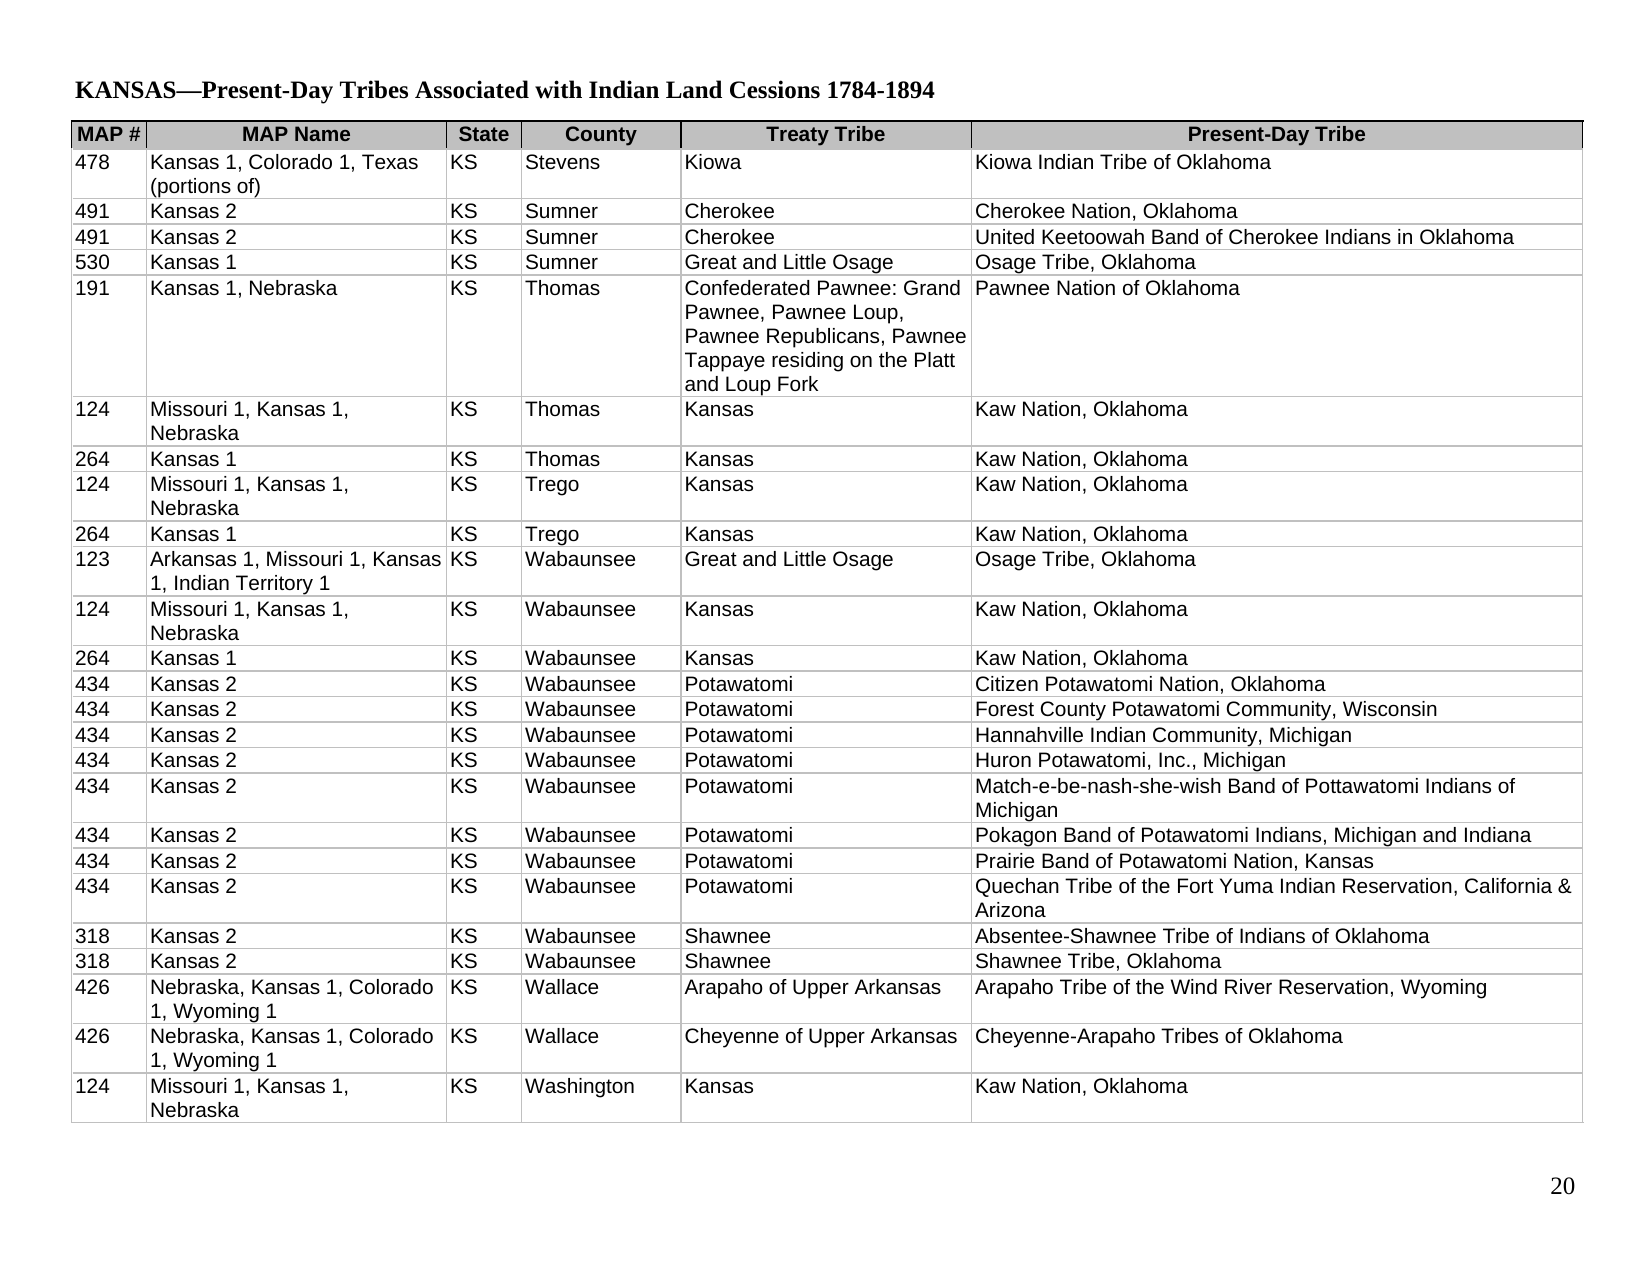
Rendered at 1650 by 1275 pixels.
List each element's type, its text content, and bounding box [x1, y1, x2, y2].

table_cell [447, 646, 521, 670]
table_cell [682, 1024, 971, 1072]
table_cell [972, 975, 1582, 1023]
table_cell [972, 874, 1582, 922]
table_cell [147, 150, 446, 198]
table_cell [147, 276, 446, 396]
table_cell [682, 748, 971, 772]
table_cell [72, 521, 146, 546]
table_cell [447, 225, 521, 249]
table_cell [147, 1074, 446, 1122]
table_header MAP # [72, 122, 146, 148]
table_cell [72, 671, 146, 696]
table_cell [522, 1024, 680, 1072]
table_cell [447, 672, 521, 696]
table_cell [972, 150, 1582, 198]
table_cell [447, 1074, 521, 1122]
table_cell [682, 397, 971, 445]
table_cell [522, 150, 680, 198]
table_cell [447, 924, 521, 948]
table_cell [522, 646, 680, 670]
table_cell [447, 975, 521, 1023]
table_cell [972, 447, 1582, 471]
table_header State [447, 122, 521, 148]
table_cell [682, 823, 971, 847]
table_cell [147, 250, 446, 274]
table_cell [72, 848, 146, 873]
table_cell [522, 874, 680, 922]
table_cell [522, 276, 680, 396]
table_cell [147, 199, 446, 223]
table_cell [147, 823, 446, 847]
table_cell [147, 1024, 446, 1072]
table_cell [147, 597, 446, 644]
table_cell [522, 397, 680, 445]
table_header Treaty Tribe [682, 122, 971, 148]
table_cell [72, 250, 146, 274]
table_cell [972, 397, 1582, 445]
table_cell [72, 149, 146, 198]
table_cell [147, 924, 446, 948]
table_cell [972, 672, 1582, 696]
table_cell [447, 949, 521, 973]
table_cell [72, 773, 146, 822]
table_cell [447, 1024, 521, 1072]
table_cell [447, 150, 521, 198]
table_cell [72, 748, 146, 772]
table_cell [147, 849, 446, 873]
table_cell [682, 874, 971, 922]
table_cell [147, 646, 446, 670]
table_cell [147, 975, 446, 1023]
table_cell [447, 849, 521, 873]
table_header Present-Day Tribe [972, 122, 1582, 148]
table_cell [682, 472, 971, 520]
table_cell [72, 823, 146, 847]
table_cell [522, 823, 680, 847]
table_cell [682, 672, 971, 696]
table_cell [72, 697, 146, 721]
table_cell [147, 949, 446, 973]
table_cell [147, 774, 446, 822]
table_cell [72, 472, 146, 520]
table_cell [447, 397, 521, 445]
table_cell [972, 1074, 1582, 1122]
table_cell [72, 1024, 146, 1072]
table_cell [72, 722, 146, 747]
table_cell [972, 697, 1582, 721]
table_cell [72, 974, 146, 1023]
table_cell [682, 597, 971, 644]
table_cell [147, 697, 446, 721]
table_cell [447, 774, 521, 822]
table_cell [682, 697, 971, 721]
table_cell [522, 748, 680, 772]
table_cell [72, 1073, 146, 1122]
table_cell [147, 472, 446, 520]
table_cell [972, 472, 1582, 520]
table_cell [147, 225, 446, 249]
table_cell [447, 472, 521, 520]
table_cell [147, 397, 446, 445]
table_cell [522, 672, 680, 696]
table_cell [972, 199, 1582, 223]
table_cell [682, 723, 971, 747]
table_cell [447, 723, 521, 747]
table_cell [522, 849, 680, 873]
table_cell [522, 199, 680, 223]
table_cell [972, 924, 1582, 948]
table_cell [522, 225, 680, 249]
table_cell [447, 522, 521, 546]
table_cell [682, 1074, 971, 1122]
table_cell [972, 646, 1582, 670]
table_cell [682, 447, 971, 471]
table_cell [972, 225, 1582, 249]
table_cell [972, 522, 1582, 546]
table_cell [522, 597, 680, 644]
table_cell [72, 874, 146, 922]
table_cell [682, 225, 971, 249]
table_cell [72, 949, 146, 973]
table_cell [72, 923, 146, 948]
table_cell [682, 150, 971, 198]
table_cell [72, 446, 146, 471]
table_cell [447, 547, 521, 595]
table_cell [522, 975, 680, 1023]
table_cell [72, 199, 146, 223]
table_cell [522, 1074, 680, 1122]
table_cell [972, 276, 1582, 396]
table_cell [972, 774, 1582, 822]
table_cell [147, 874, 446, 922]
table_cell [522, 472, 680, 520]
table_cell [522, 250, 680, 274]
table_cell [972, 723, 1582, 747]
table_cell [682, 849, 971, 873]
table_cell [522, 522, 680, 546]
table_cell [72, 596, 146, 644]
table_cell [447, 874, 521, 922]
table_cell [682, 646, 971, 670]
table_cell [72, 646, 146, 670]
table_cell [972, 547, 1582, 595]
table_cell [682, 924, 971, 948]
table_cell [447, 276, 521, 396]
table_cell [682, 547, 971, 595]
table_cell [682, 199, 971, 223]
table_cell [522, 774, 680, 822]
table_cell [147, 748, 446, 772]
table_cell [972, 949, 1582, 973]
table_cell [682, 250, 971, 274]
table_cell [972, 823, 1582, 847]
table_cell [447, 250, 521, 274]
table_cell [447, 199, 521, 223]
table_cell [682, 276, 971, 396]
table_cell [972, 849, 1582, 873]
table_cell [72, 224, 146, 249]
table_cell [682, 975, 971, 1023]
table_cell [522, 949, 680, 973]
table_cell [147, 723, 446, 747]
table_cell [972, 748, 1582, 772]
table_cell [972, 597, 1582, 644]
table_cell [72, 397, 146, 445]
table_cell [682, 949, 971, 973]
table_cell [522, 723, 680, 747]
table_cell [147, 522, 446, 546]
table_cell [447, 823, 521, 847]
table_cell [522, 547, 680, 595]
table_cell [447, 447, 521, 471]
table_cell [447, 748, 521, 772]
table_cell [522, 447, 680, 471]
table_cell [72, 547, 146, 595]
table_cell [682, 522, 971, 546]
table_header County [522, 122, 680, 148]
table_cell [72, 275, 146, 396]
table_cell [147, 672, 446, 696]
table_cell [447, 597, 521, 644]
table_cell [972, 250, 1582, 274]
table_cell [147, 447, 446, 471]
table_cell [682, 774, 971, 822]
table_header MAP Name [147, 122, 446, 148]
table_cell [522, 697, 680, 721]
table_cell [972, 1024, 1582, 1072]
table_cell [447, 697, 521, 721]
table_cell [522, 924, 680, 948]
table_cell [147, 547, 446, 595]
